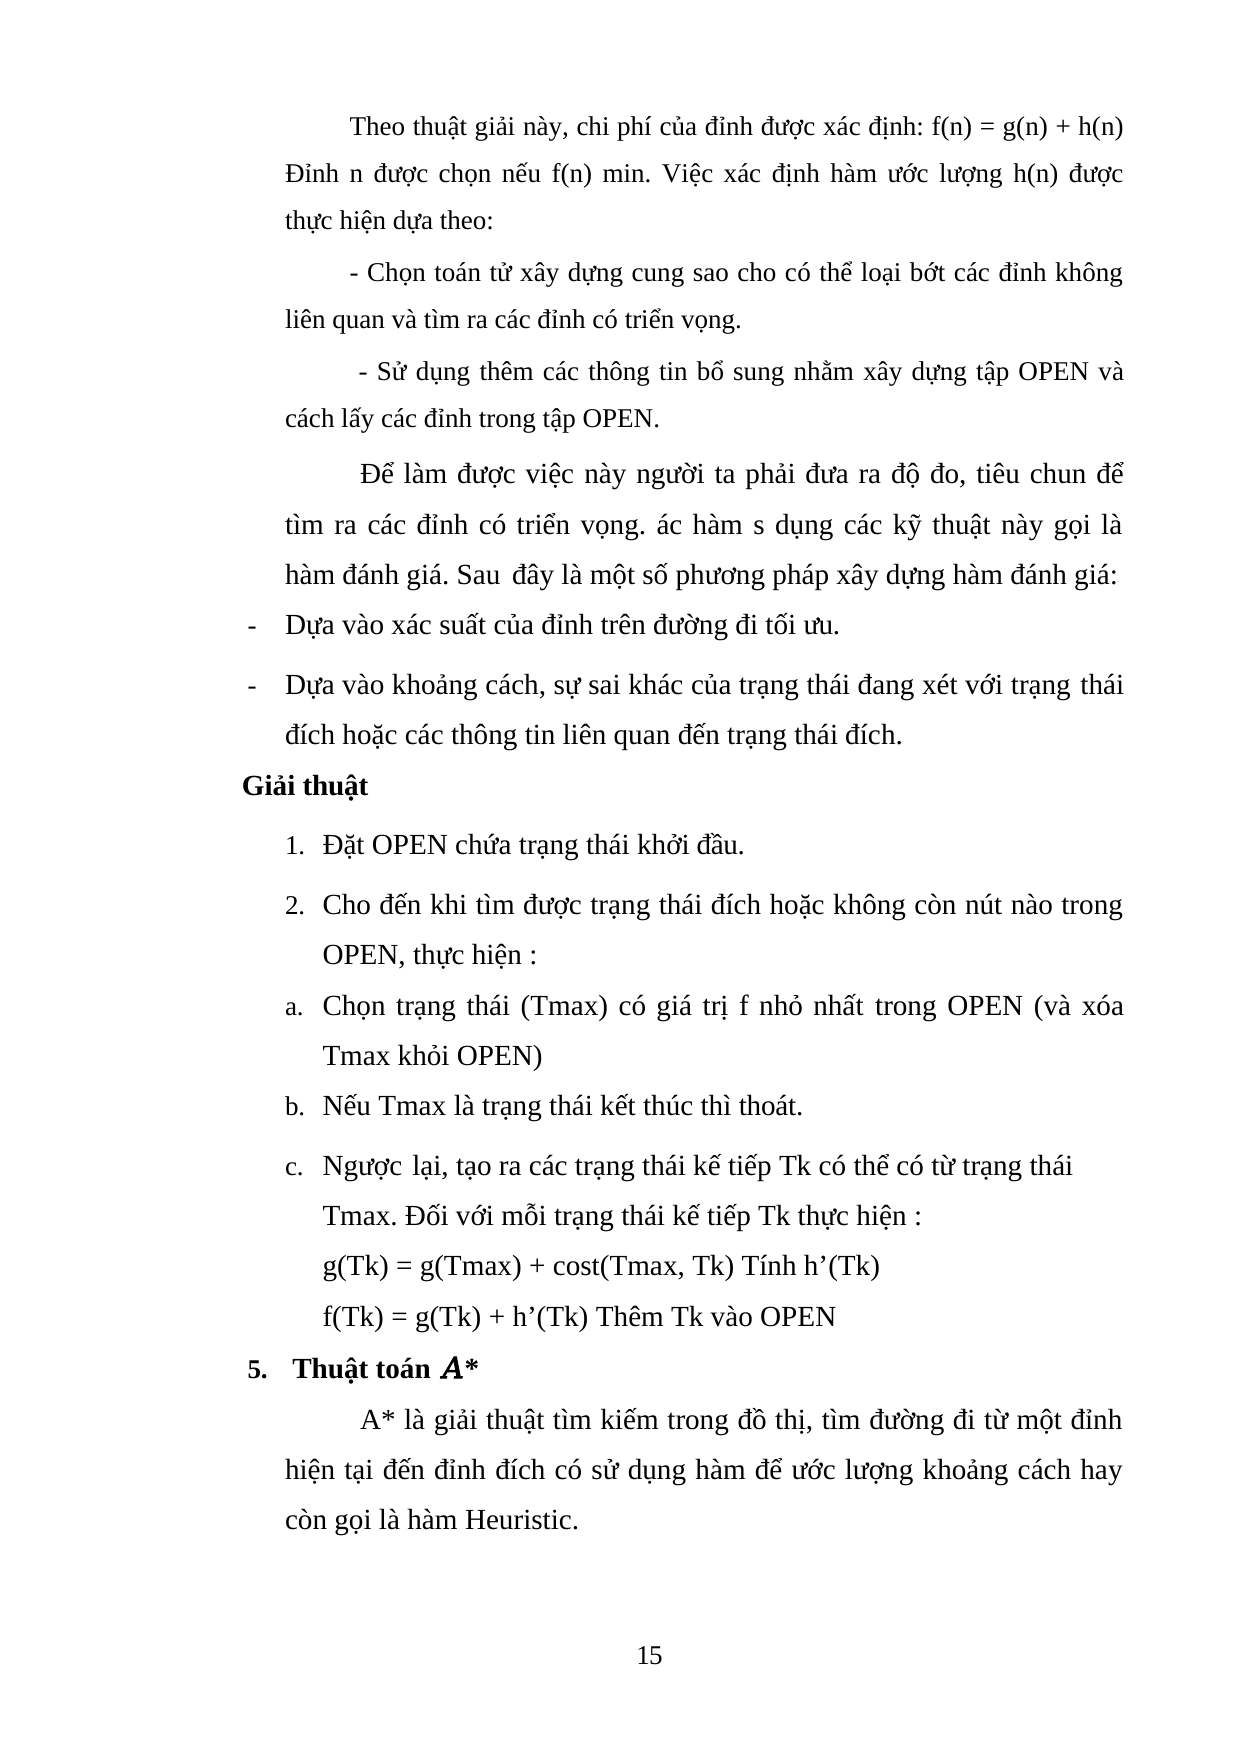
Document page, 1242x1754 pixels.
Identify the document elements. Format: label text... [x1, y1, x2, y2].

list Đặt OPEN chứa trạng thái khởi đầu. [285, 827, 1124, 861]
text Giải thuật [167, 768, 1124, 801]
text A* là giải thuật tìm kiếm trong đồ thị, tìm đường đi từ một đỉnh hiện tại đến đỉnh đích có sử dụng hàm để ước lượng khoảng cách hay còn gọi là hàm Heuristic. [285, 1402, 1124, 1536]
list Dựa vào xác suất của đỉnh trên đường đi tối ưu. [247, 607, 1124, 641]
list Cho đến khi tìm được trạng thái đích hoặc không còn nút nào trong OPEN, thực hiện : [285, 887, 1124, 971]
text f(Tk) = g(Tk) + h’(Tk) Thêm Tk vào OPEN [322, 1299, 1124, 1332]
list Nếu Tmax là trạng thái kết thúc thì thoát. [285, 1088, 1124, 1122]
list Thuật toán 𝐴* [247, 1349, 1124, 1384]
list Dựa vào khoảng cách, sự sai khác của trạng thái đang xét với trạng thái đích hoặc các thông tin liên quan đến trạng thái đích. [247, 667, 1124, 751]
list Ngược lại, tạo ra các trạng thái kế tiếp Tk có thể có từ trạng thái Tmax. Đối với mỗi trạng thái kế tiếp Tk thực hiện : [285, 1148, 1124, 1232]
text g(Tk) = g(Tmax) + cost(Tmax, Tk) Tính h’(Tk) [322, 1248, 1124, 1282]
text - Sử dụng thêm các thông tin bổ sung nhằm xây dựng tập OPEN và cách lấy các đỉnh trong tập OPEN. [285, 355, 1124, 433]
list Chọn trạng thái (Tmax) có giá trị f nhỏ nhất trong OPEN (và xóa Tmax khỏi OPEN) [285, 988, 1124, 1071]
text Để làm được việc này người ta phải đưa ra độ đo, tiêu chun để tìm ra các đỉnh có triển vọng. ác hàm s dụng các kỹ thuật này gọi là hàm đánh giá. Sau đây là một số phương pháp xây dựng hàm đánh giá: [285, 456, 1124, 591]
text - Chọn toán tử xây dựng cung sao cho có thể loại bớt các đỉnh không liên quan và tìm ra các đỉnh có triển vọng. [285, 256, 1124, 334]
text Theo thuật giải này, chi phí của đỉnh được xác định: f(n) = g(n) + h(n) Đỉnh n được chọn nếu f(n) min. Việc xác định hàm ước lượng h(n) được thực hiện dựa theo: [285, 110, 1124, 235]
